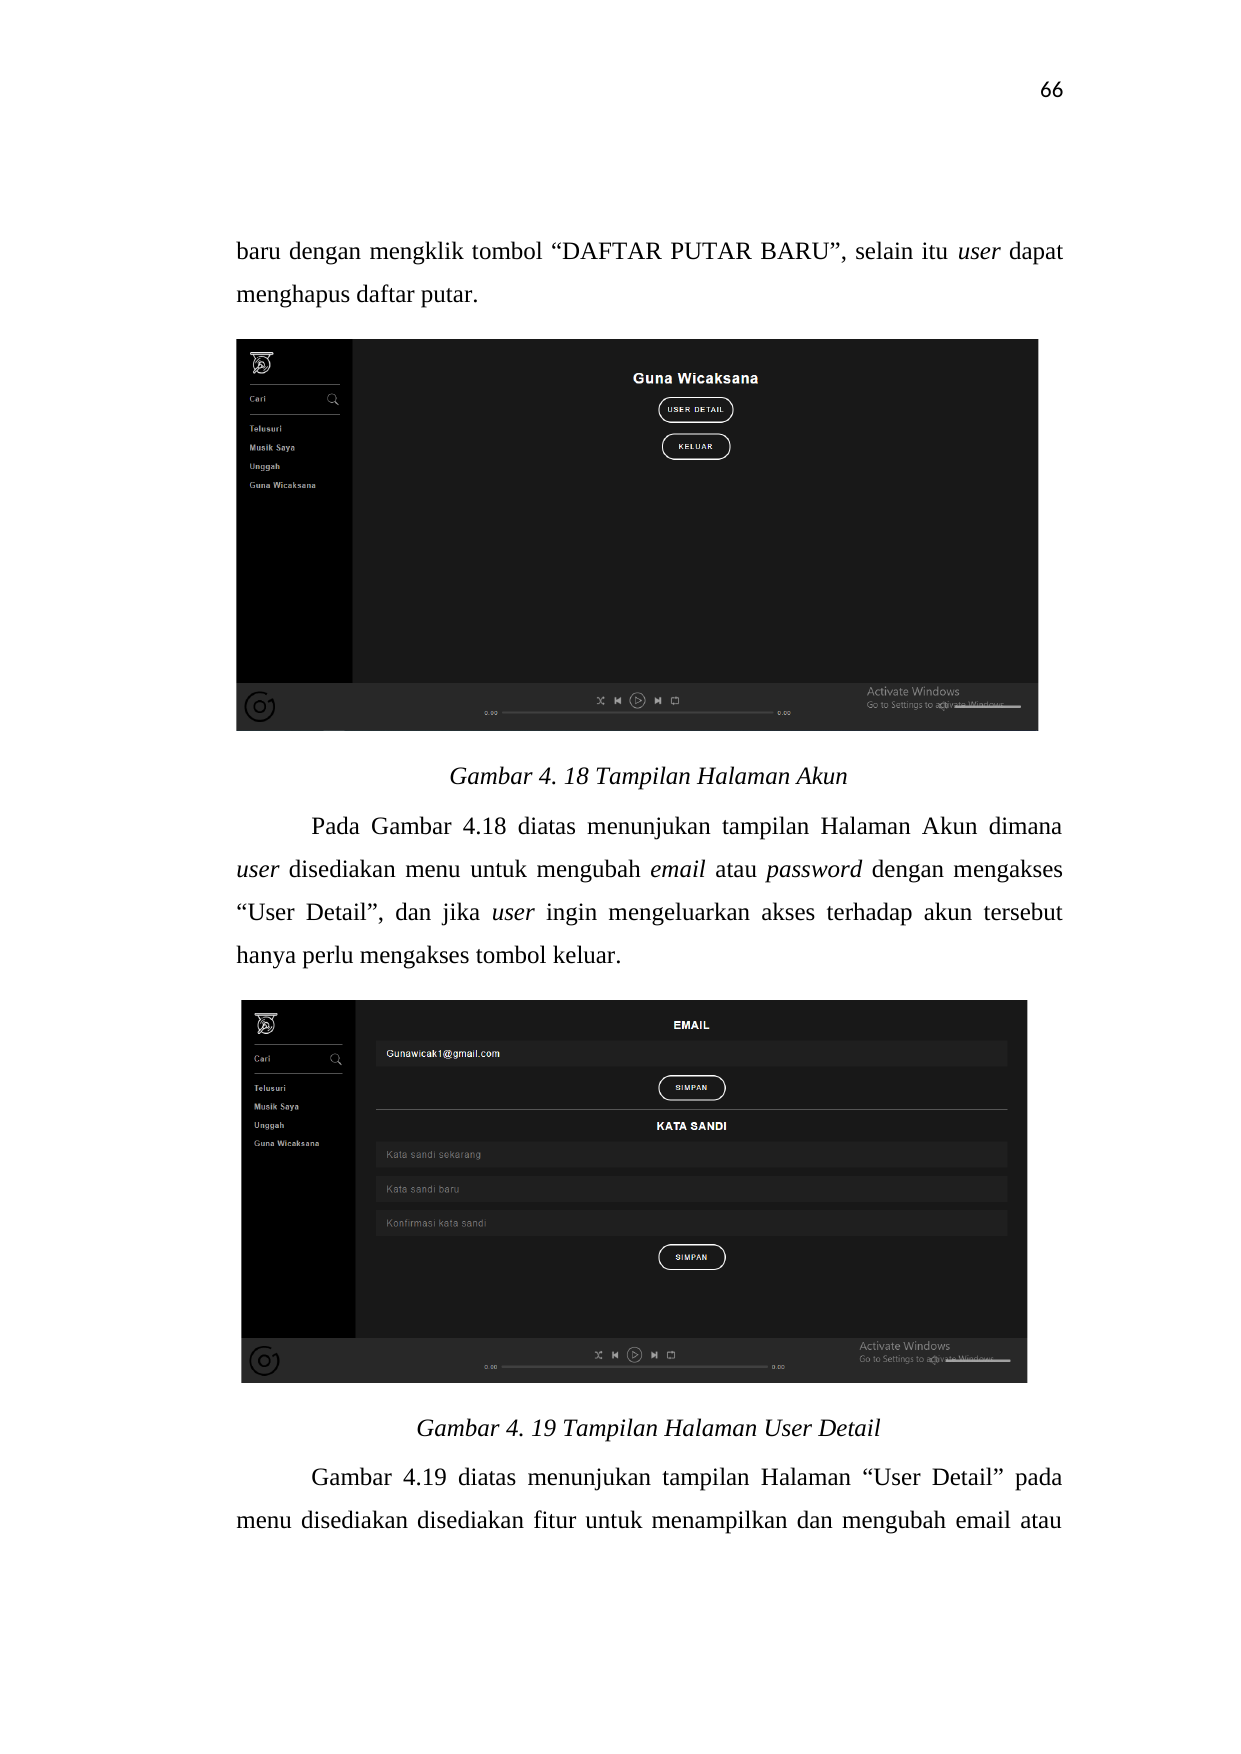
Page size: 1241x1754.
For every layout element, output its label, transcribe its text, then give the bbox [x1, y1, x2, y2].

text Gambar 4. 18 Tampilan Halaman Akun [236, 761, 1063, 790]
text Pada Gambar 4.18 diatas menunjukan tampilan Halaman Akun dimana user disediakan menu untuk mengubah email atau password dengan mengakses “User Detail”, dan jika user ingin mengeluarkan akses terhadap akun tersebut hanya perlu mengakses tombol keluar. [236, 811, 1063, 969]
picture [241, 1000, 1028, 1383]
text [236, 1462, 1063, 1534]
picture [236, 339, 1039, 731]
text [236, 236, 1063, 308]
text Gambar 4. 19 Tampilan Halaman User Detail [236, 1413, 1063, 1442]
